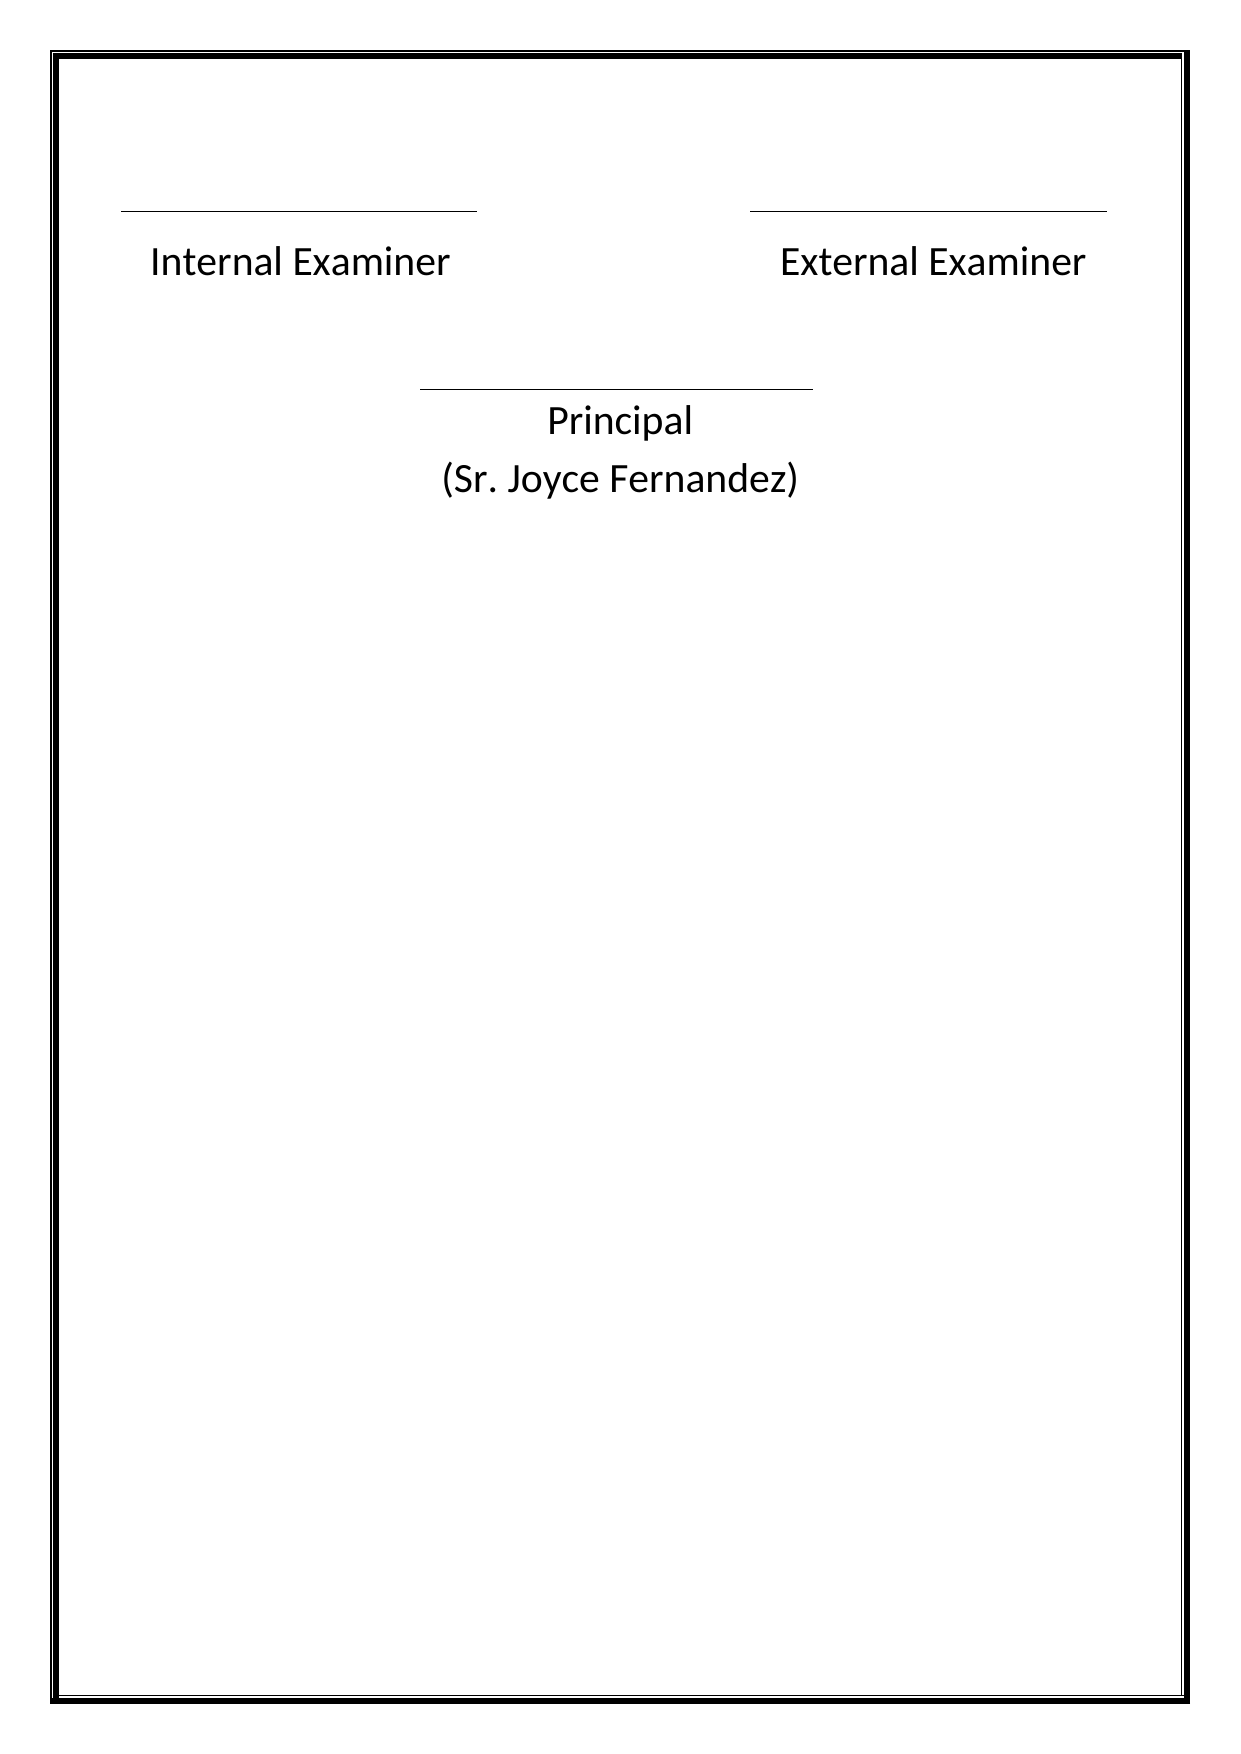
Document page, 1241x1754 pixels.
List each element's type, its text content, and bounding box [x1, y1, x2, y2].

text Principal [150, 394, 1090, 444]
text Internal Examiner External Examiner [150, 235, 1090, 286]
text (Sr. Joyce Fernandez) [150, 452, 1090, 503]
